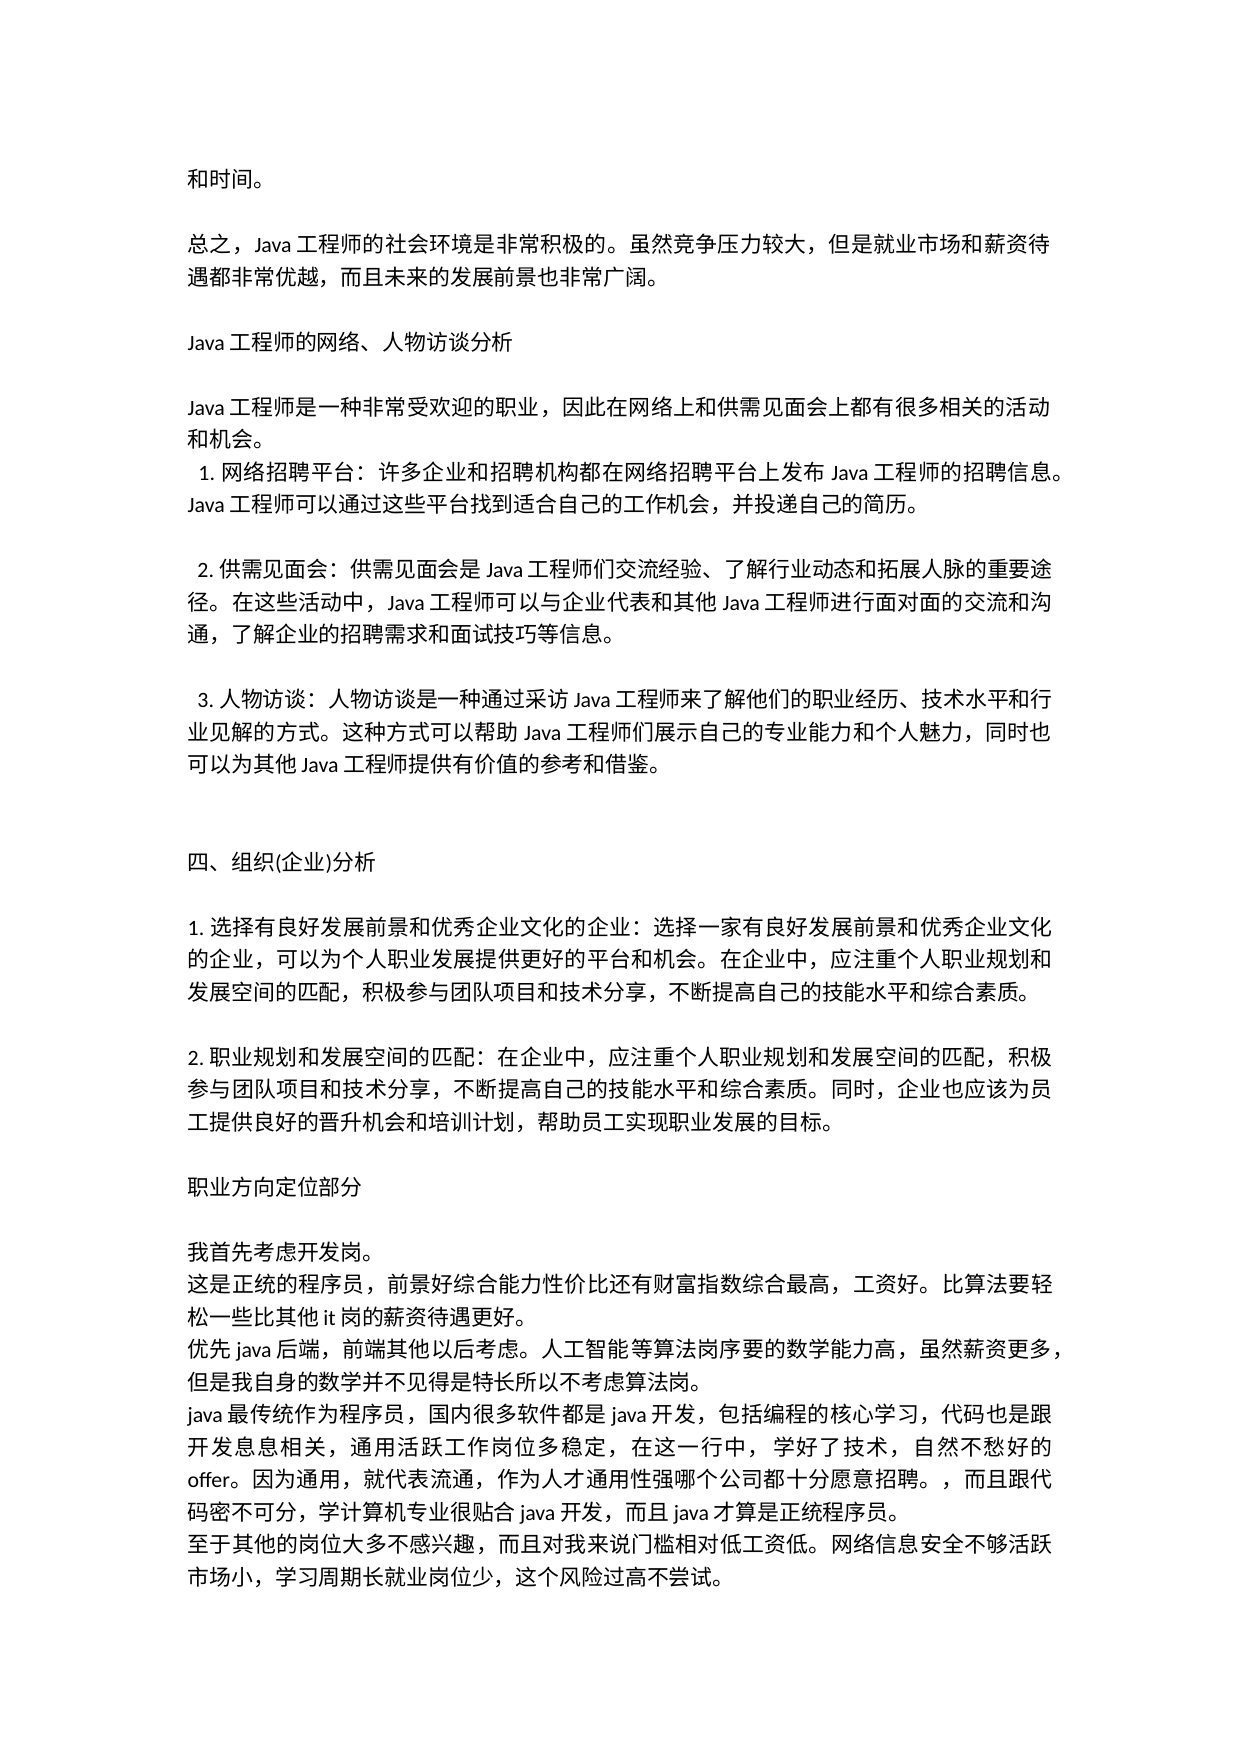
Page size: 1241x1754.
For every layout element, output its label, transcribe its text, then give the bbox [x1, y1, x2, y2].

list 我首先考虑开发岗。 [187, 1234, 1053, 1267]
list 至于其他的岗位大多不感兴趣，而且对我来说门槛相对低工资低。网络信息安全不够活跃，市场小，学习周期长就业岗位少，这个风险过高不尝试。 [187, 1527, 1053, 1592]
text Java工程师的网络、人物访谈分析 [187, 324, 1053, 357]
list 这是正统的程序员，前景好综合能力性价比还有财富指数综合最高，工资好。比算法要轻松一些比其他it岗的薪资待遇更好。 [187, 1267, 1053, 1332]
text 3. 人物访谈：人物访谈是一种通过采访Java工程师来了解他们的职业经历、技术水平和行业见解的方式。这种方式可以帮助Java工程师们展示自己的专业能力和个人魅力，同时也可以为其他Java工程师提供有价值的参考和借鉴。 [187, 682, 1053, 779]
text Java工程师是一种非常受欢迎的职业，因此在网络上和供需见面会上都有很多相关的活动和机会。 [187, 389, 1053, 454]
text 1. 选择有良好发展前景和优秀企业文化的企业：选择一家有良好发展前景和优秀企业文化的企业，可以为个人职业发展提供更好的平台和机会。在企业中，应注重个人职业规划和发展空间的匹配，积极参与团队项目和技术分享，不断提高自己的技能水平和综合素质。 [187, 909, 1053, 1007]
text 总之，Java工程师的社会环境是非常积极的。虽然竞争压力较大，但是就业市场和薪资待遇都非常优越，而且未来的发展前景也非常广阔。 [187, 227, 1053, 292]
text 职业方向定位部分 [187, 1169, 1053, 1202]
text 四、组织(企业)分析 [187, 844, 1053, 877]
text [187, 162, 1053, 194]
text 2. 供需见面会：供需见面会是Java工程师们交流经验、了解行业动态和拓展人脉的重要途径。在这些活动中，Java工程师可以与企业代表和其他Java工程师进行面对面的交流和沟通，了解企业的招聘需求和面试技巧等信息。 [187, 552, 1053, 649]
text 1. 网络招聘平台：许多企业和招聘机构都在网络招聘平台上发布Java工程师的招聘信息。Java工程师可以通过这些平台找到适合自己的工作机会，并投递自己的简历。 [187, 454, 1053, 519]
list 优先java后端，前端其他以后考虑。人工智能等算法岗序要的数学能力高，虽然薪资更多，但是我自身的数学并不见得是特长所以不考虑算法岗。 [187, 1332, 1053, 1397]
list 职业规划和发展空间的匹配：在企业中，应注重个人职业规划和发展空间的匹配，积极参与团队项目和技术分享，不断提高自己的技能水平和综合素质。同时，企业也应该为员工提供良好的晋升机会和培训计划，帮助员工实现职业发展的目标。 [187, 1039, 1053, 1137]
list java最传统作为程序员，国内很多软件都是java开发，包括编程的核心学习，代码也是跟开发息息相关，通用活跃工作岗位多稳定，在这一行中，学好了技术，自然不愁好的offer。因为通用，就代表流通，作为人才通用性强哪个公司都十分愿意招聘。，而且跟代码密不可分，学计算机专业很贴合java开发，而且java才算是正统程序员。 [187, 1397, 1053, 1527]
